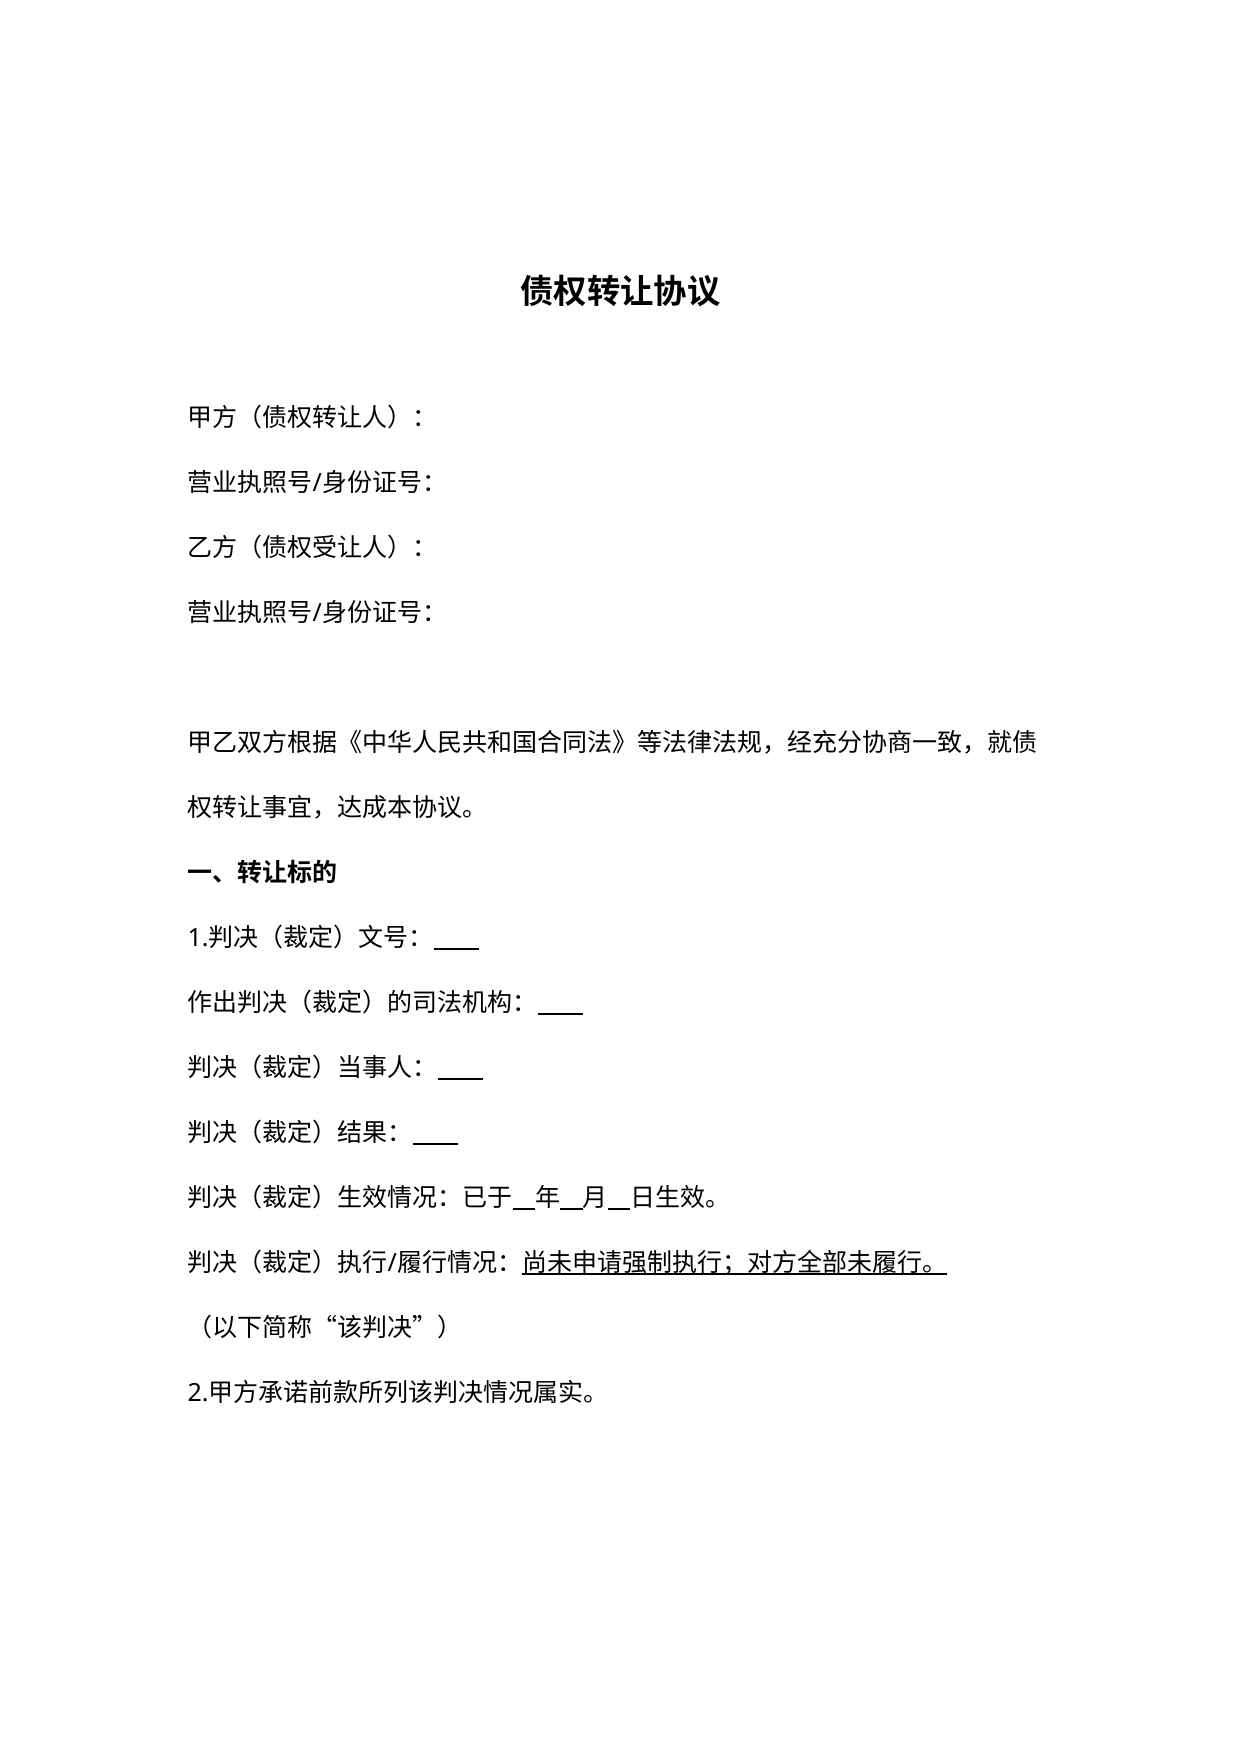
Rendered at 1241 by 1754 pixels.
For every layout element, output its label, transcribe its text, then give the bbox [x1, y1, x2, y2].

text （以下简称“该判决”） [187, 1293, 1053, 1358]
text 判决（裁定）当事人： [187, 1033, 1053, 1098]
subtitle 债权转让协议 [187, 256, 1053, 321]
text 营业执照号/身份证号： [187, 448, 1053, 513]
text 甲方（债权转让人）： [187, 383, 1053, 448]
text 1.判决（裁定）文号： [187, 903, 1053, 968]
text 判决（裁定）结果： [187, 1098, 1053, 1163]
text 判决（裁定）执行/履行情况：尚未申请强制执行；对方全部未履行。 [187, 1228, 1053, 1293]
text 乙方（债权受让人）： [187, 513, 1053, 578]
text 判决（裁定）生效情况：已于 年 月 日生效。 [187, 1163, 1053, 1228]
text 甲乙双方根据《中华人民共和国合同法》等法律法规，经充分协商一致，就债权转让事宜，达成本协议。 [187, 708, 1053, 838]
text 2.甲方承诺前款所列该判决情况属实。 [187, 1358, 1053, 1423]
text 作出判决（裁定）的司法机构： [187, 968, 1053, 1033]
text 营业执照号/身份证号： [187, 578, 1053, 643]
subtitle 一、转让标的 [187, 838, 1053, 903]
